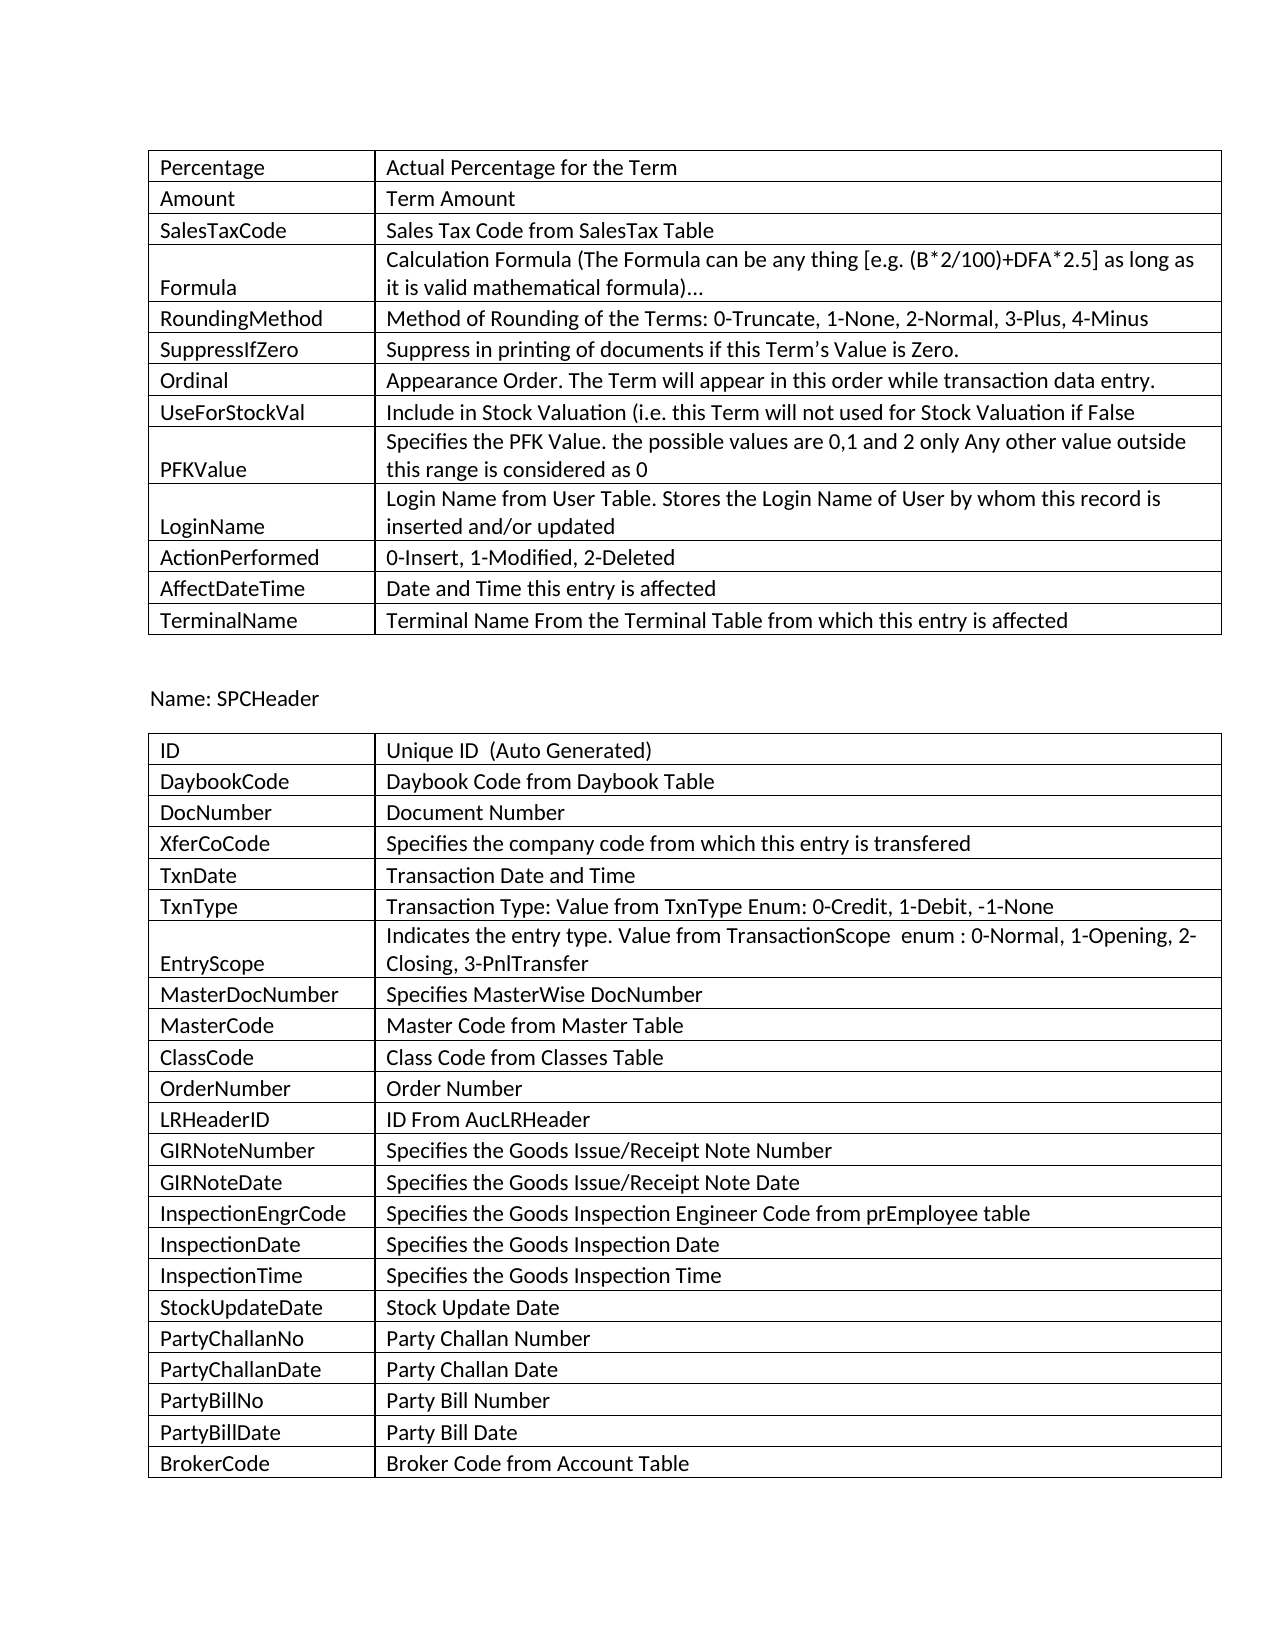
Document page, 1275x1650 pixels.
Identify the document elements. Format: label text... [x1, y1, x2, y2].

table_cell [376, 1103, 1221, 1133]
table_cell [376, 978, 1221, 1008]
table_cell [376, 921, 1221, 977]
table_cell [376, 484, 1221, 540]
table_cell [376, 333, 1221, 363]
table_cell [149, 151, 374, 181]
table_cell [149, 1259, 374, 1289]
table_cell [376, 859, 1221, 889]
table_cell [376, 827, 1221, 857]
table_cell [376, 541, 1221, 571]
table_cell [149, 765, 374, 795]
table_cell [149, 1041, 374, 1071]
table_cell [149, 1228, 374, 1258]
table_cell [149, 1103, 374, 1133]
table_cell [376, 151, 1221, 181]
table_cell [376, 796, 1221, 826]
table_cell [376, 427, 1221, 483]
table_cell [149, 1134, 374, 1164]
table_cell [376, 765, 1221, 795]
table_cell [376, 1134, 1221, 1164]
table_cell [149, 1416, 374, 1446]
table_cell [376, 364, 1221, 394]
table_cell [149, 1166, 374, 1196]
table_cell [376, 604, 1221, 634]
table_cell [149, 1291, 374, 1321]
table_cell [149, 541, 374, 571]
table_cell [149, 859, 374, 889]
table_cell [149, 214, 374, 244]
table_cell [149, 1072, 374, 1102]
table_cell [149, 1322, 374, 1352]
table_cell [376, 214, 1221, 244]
text Name: SPCHeader [150, 684, 1125, 712]
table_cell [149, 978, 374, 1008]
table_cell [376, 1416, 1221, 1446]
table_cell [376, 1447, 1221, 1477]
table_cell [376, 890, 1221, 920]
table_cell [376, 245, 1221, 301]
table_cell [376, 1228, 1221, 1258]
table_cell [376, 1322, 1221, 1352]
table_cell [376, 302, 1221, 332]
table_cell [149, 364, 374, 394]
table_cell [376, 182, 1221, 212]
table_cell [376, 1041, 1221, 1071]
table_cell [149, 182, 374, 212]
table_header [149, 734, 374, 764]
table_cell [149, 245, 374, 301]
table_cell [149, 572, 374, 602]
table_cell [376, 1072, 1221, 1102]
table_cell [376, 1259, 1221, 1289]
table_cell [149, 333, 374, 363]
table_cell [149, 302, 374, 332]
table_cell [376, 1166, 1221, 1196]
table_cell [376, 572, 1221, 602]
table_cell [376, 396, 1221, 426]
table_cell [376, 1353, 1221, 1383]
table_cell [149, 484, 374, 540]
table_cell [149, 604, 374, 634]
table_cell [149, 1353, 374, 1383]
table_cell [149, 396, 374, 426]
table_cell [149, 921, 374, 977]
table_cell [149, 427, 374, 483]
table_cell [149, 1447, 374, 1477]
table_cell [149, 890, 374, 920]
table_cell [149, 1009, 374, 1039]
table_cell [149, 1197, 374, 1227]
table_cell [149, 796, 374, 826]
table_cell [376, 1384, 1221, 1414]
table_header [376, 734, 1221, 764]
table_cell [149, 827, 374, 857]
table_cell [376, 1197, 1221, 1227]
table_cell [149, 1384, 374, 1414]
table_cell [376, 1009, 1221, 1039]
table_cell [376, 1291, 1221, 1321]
